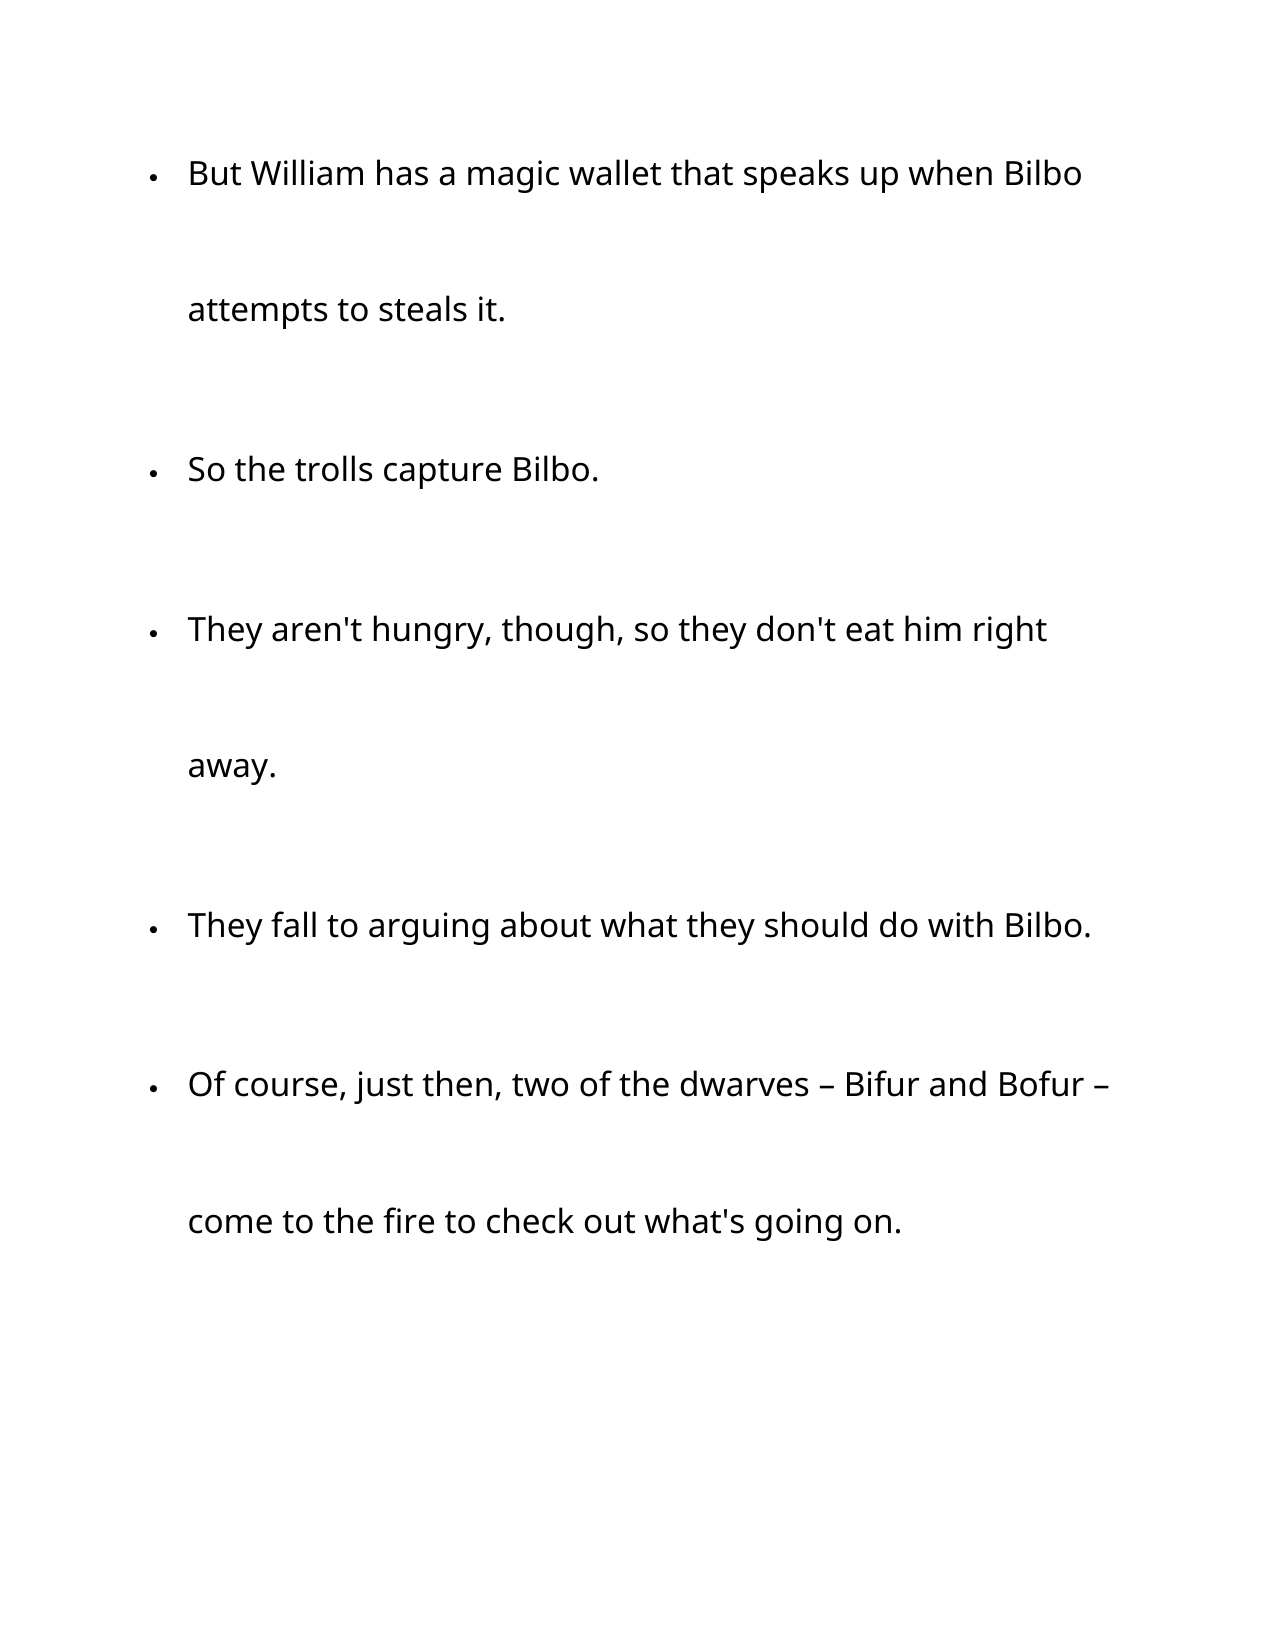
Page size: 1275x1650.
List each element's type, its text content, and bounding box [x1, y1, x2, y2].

list But William has a magic wallet that speaks up when Bilbo attempts to steals it. [150, 150, 1125, 332]
list They aren't hungry, though, so they don't eat him right away. [150, 606, 1125, 787]
list So the trolls capture Bilbo. [150, 446, 1125, 491]
list They fall to arguing about what they should do with Bilbo. [150, 902, 1125, 947]
list Of course, just then, two of the dwarves – Bifur and Bofur – come to the fire to check out what's going on. [150, 1061, 1125, 1243]
